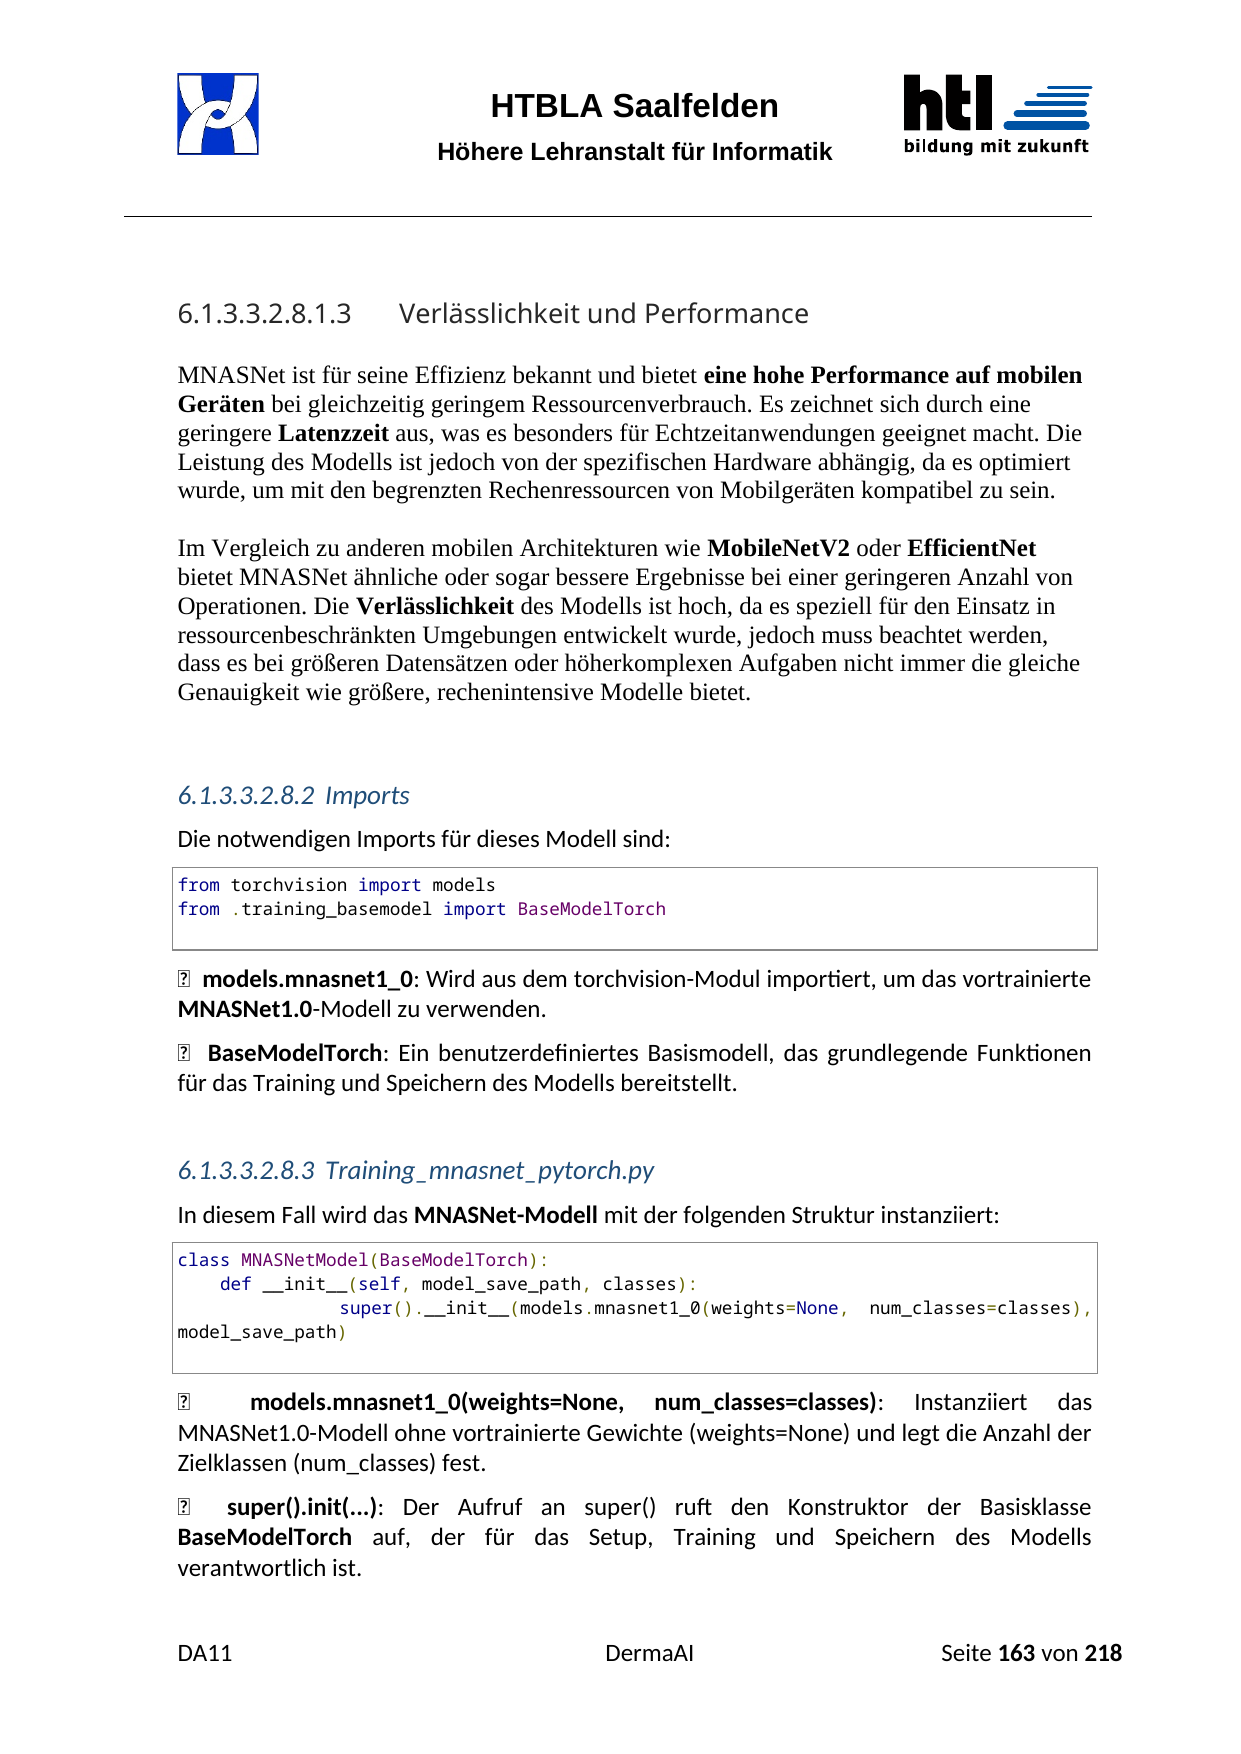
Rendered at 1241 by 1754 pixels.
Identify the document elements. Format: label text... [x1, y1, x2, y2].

text  models.mnasnet1_0(weights=None, num_classes=classes): Instanziiert das MNASNet1.0-Modell ohne vortrainierte Gewichte (weights=None) und legt die Anzahl der Zielklassen (num_classes) fest. [177, 1387, 1092, 1478]
text from torchvision import models [173, 868, 1097, 897]
subtitle Imports [177, 778, 1092, 811]
text Im Vergleich zu anderen mobilen Architekturen wie MobileNetV2 oder EfficientNet bietet MNASNet ähnliche oder sogar bessere Ergebnisse bei einer geringeren Anzahl von Operationen. Die Verlässlichkeit des Modells ist hoch, da es speziell für den Einsatz in ressourcenbeschränkten Umgebungen entwickelt wurde, jedoch muss beachtet werden, dass es bei größeren Datensätzen oder höherkomplexen Aufgaben nicht immer die gleiche Genauigkeit wie größere, rechenintensive Modelle bietet. [177, 533, 1092, 706]
picture [177, 73, 259, 155]
text  super().init(...): Der Aufruf an super() ruft den Konstruktor der Basisklasse BaseModelTorch auf, der für das Setup, Training und Speichern des Modells verantwortlich ist. [177, 1491, 1092, 1582]
text  BaseModelTorch: Ein benutzerdefiniertes Basismodell, das grundlegende Funktionen für das Training und Speichern des Modells bereitstellt. [177, 1037, 1092, 1098]
text MNASNet ist für seine Effizienz bekannt und bietet eine hohe Performance auf mobilen Geräten bei gleichzeitig geringem Ressourcenverbrauch. Es zeichnet sich durch eine geringere Latenzzeit aus, was es besonders für Echtzeitanwendungen geeignet macht. Die Leistung des Modells ist jedoch von der spezifischen Hardware abhängig, da es optimiert wurde, um mit den begrenzten Rechenressourcen von Mobilgeräten kompatibel zu sein. [177, 361, 1092, 504]
text super().__init__(models.mnasnet1_0(weights=None, num_classes=classes), model_save_path) [177, 1296, 1092, 1344]
text def __init__(self, model_save_path, classes): [177, 1272, 1092, 1296]
text class MNASNetModel(BaseModelTorch): [173, 1243, 1097, 1272]
text In diesem Fall wird das MNASNet-Modell mit der folgenden Struktur instanziiert: [177, 1199, 1092, 1229]
text from .training_basemodel import BaseModelTorch [177, 897, 1092, 921]
subtitle Training_mnasnet_pytorch.py [177, 1153, 1092, 1186]
text  models.mnasnet1_0: Wird aus dem torchvision-Modul importiert, um das vortrainierte MNASNet1.0-Modell zu verwenden. [177, 963, 1092, 1024]
text Die notwendigen Imports für dieses Modell sind: [177, 824, 1092, 854]
subtitle Verlässlichkeit und Performance [177, 294, 1092, 331]
